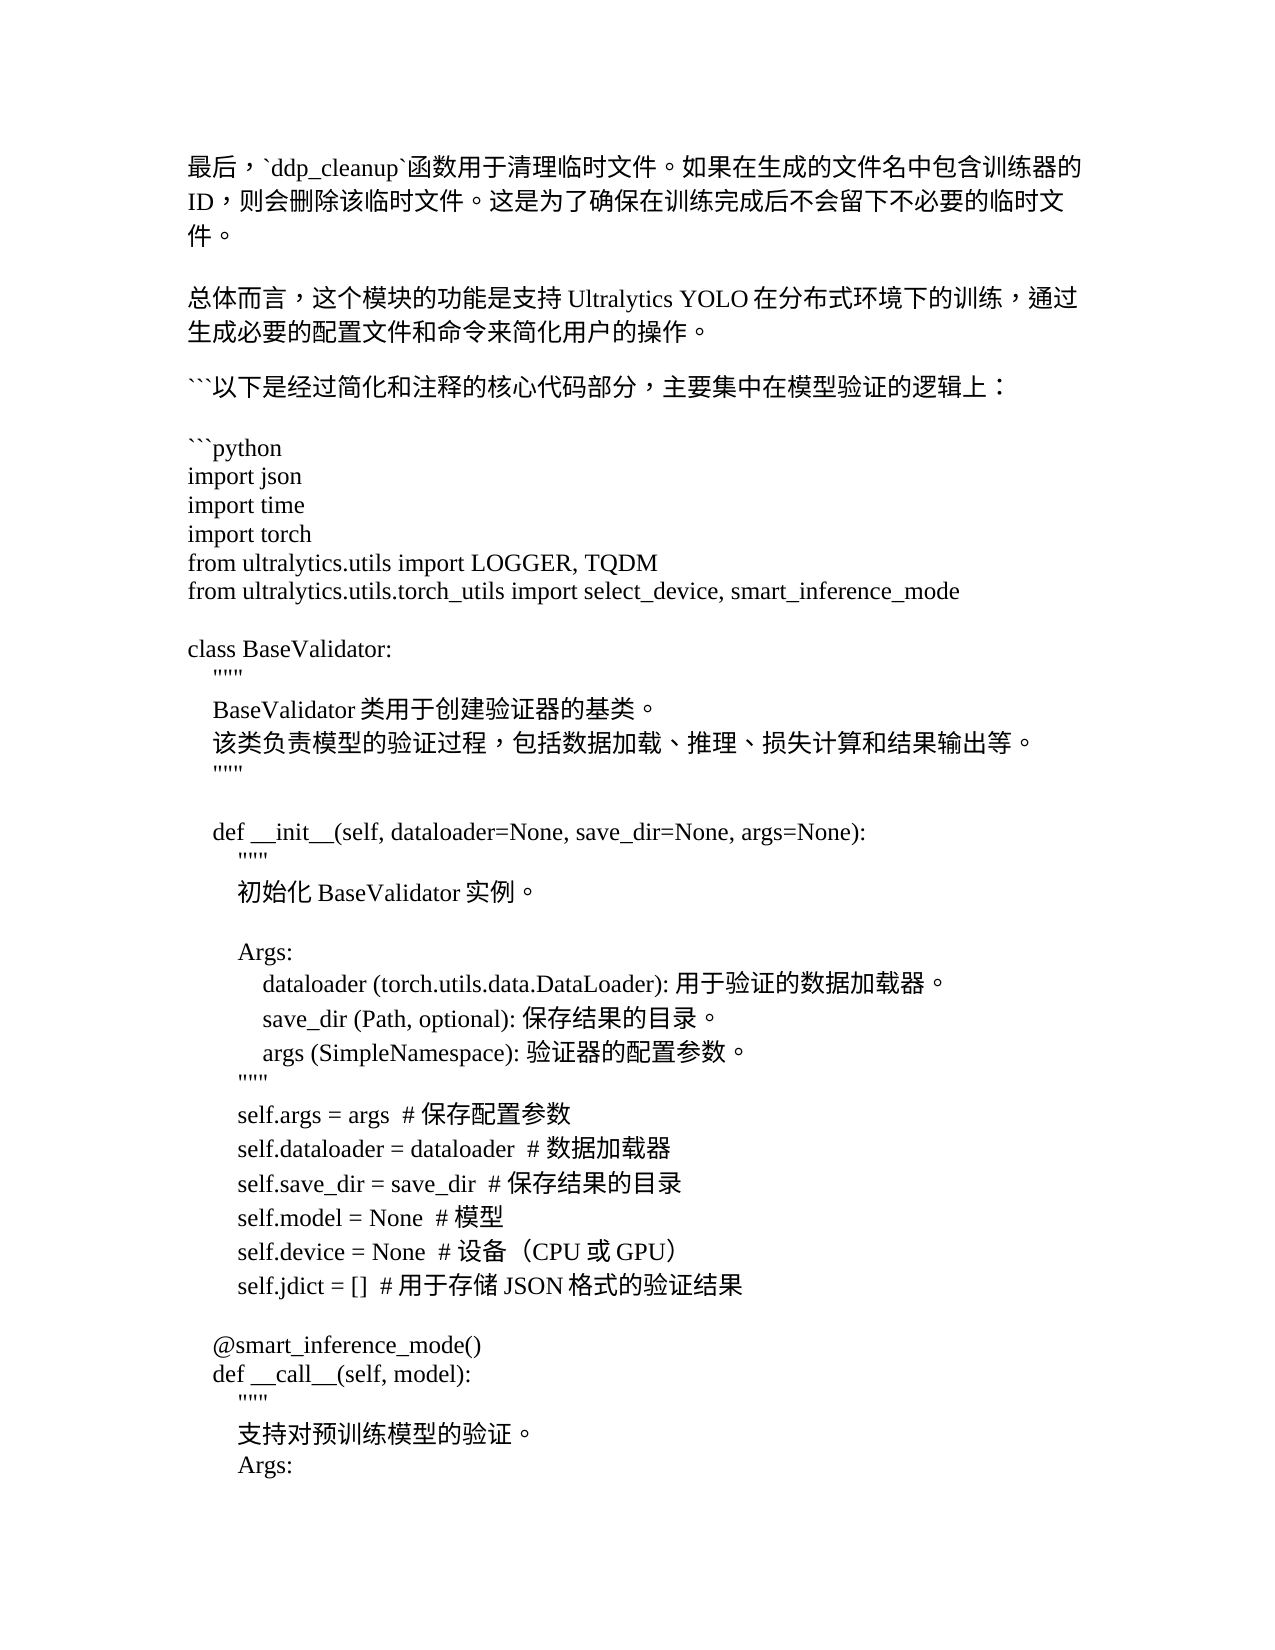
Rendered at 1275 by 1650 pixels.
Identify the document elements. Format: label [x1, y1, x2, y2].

text [187, 370, 1087, 1479]
text [187, 150, 1087, 349]
